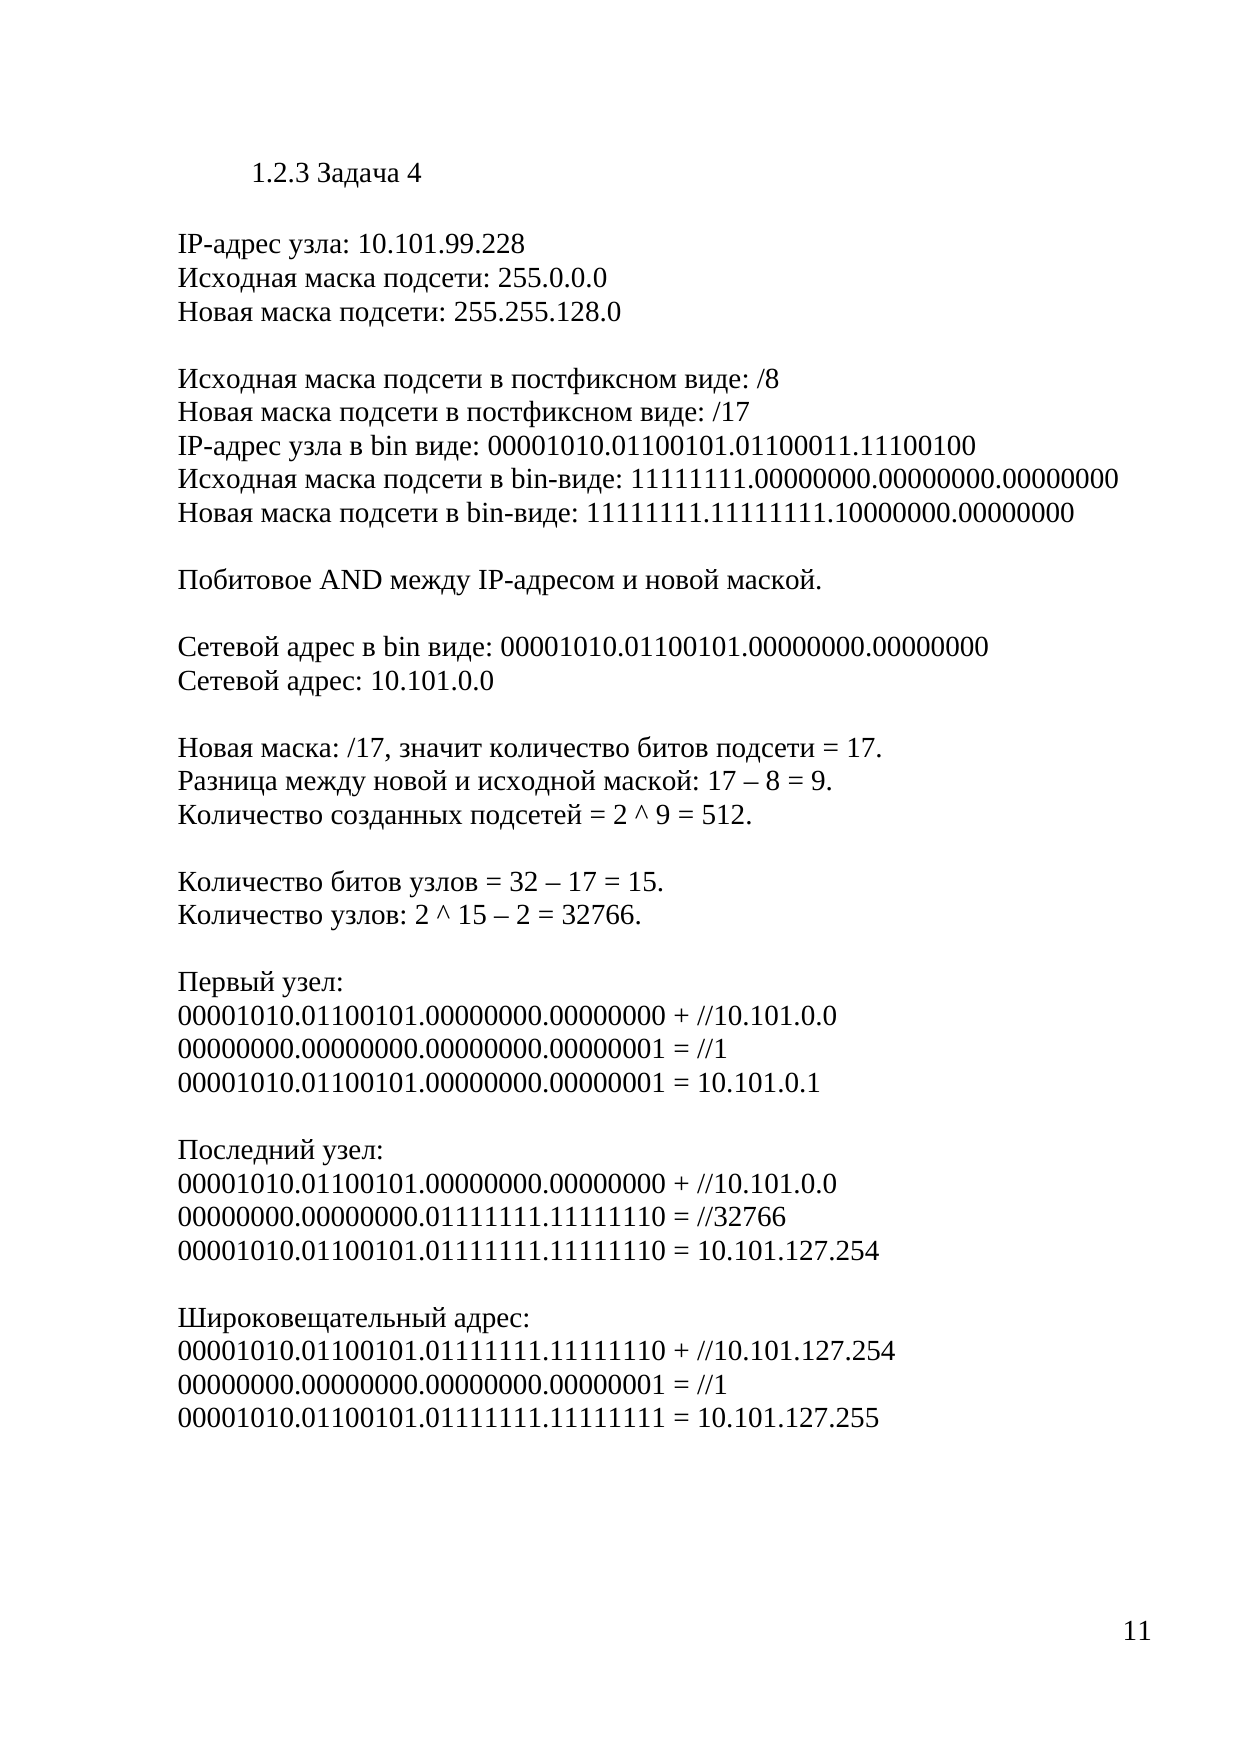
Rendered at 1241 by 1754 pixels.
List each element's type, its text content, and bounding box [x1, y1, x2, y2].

text Побитовое AND между IP-адресом и новой маской. [177, 562, 1152, 596]
text 00000000.00000000.00000000.00000001 = //1 [177, 1032, 1152, 1065]
text Последний узел: [177, 1132, 1152, 1166]
text Количество созданных подсетей = 2 ^ 9 = 512. [177, 797, 1152, 830]
text 00001010.01100101.00000000.00000000 + //10.101.0.0 [177, 998, 1152, 1032]
subtitle Задача 4 [251, 156, 1152, 189]
text Количество битов узлов = 32 – 17 = 15. [177, 864, 1152, 897]
text Количество узлов: 2 ^ 15 – 2 = 32766. [177, 897, 1152, 931]
text Широковещательный адрес: [177, 1300, 1152, 1333]
text IP-адрес узла в bin виде: 00001010.01100101.01100011.11100100 [177, 428, 1152, 461]
text Исходная маска подсети в постфиксном виде: /8 [177, 361, 1152, 394]
text IP-адрес узла: 10.101.99.228 [177, 227, 1152, 260]
text Сетевой адрес в bin виде: 00001010.01100101.00000000.00000000 [177, 629, 1152, 663]
text Новая маска подсети в bin-виде: 11111111.11111111.10000000.00000000 [177, 495, 1152, 528]
text Сетевой адрес: 10.101.0.0 [177, 663, 1152, 696]
text Исходная маска подсети в bin-виде: 11111111.00000000.00000000.00000000 [177, 461, 1152, 495]
text 00001010.01100101.00000000.00000000 + //10.101.0.0 [177, 1166, 1152, 1199]
text Разница между новой и исходной маской: 17 – 8 = 9. [177, 763, 1152, 797]
text 00000000.00000000.00000000.00000001 = //1 [177, 1367, 1152, 1401]
text Новая маска: /17, значит количество битов подсети = 17. [177, 730, 1152, 763]
text Исходная маска подсети: 255.0.0.0 [177, 260, 1152, 294]
text 00001010.01100101.01111111.11111110 + //10.101.127.254 [177, 1333, 1152, 1367]
text Новая маска подсети в постфиксном виде: /17 [177, 394, 1152, 428]
text 00001010.01100101.00000000.00000001 = 10.101.0.1 [177, 1065, 1152, 1099]
text 00001010.01100101.01111111.11111110 = 10.101.127.254 [177, 1233, 1152, 1266]
text Первый узел: [177, 964, 1152, 998]
text 00001010.01100101.01111111.11111111 = 10.101.127.255 [177, 1401, 1152, 1434]
text 00000000.00000000.01111111.11111110 = //32766 [177, 1199, 1152, 1233]
text Новая маска подсети: 255.255.128.0 [177, 294, 1152, 327]
